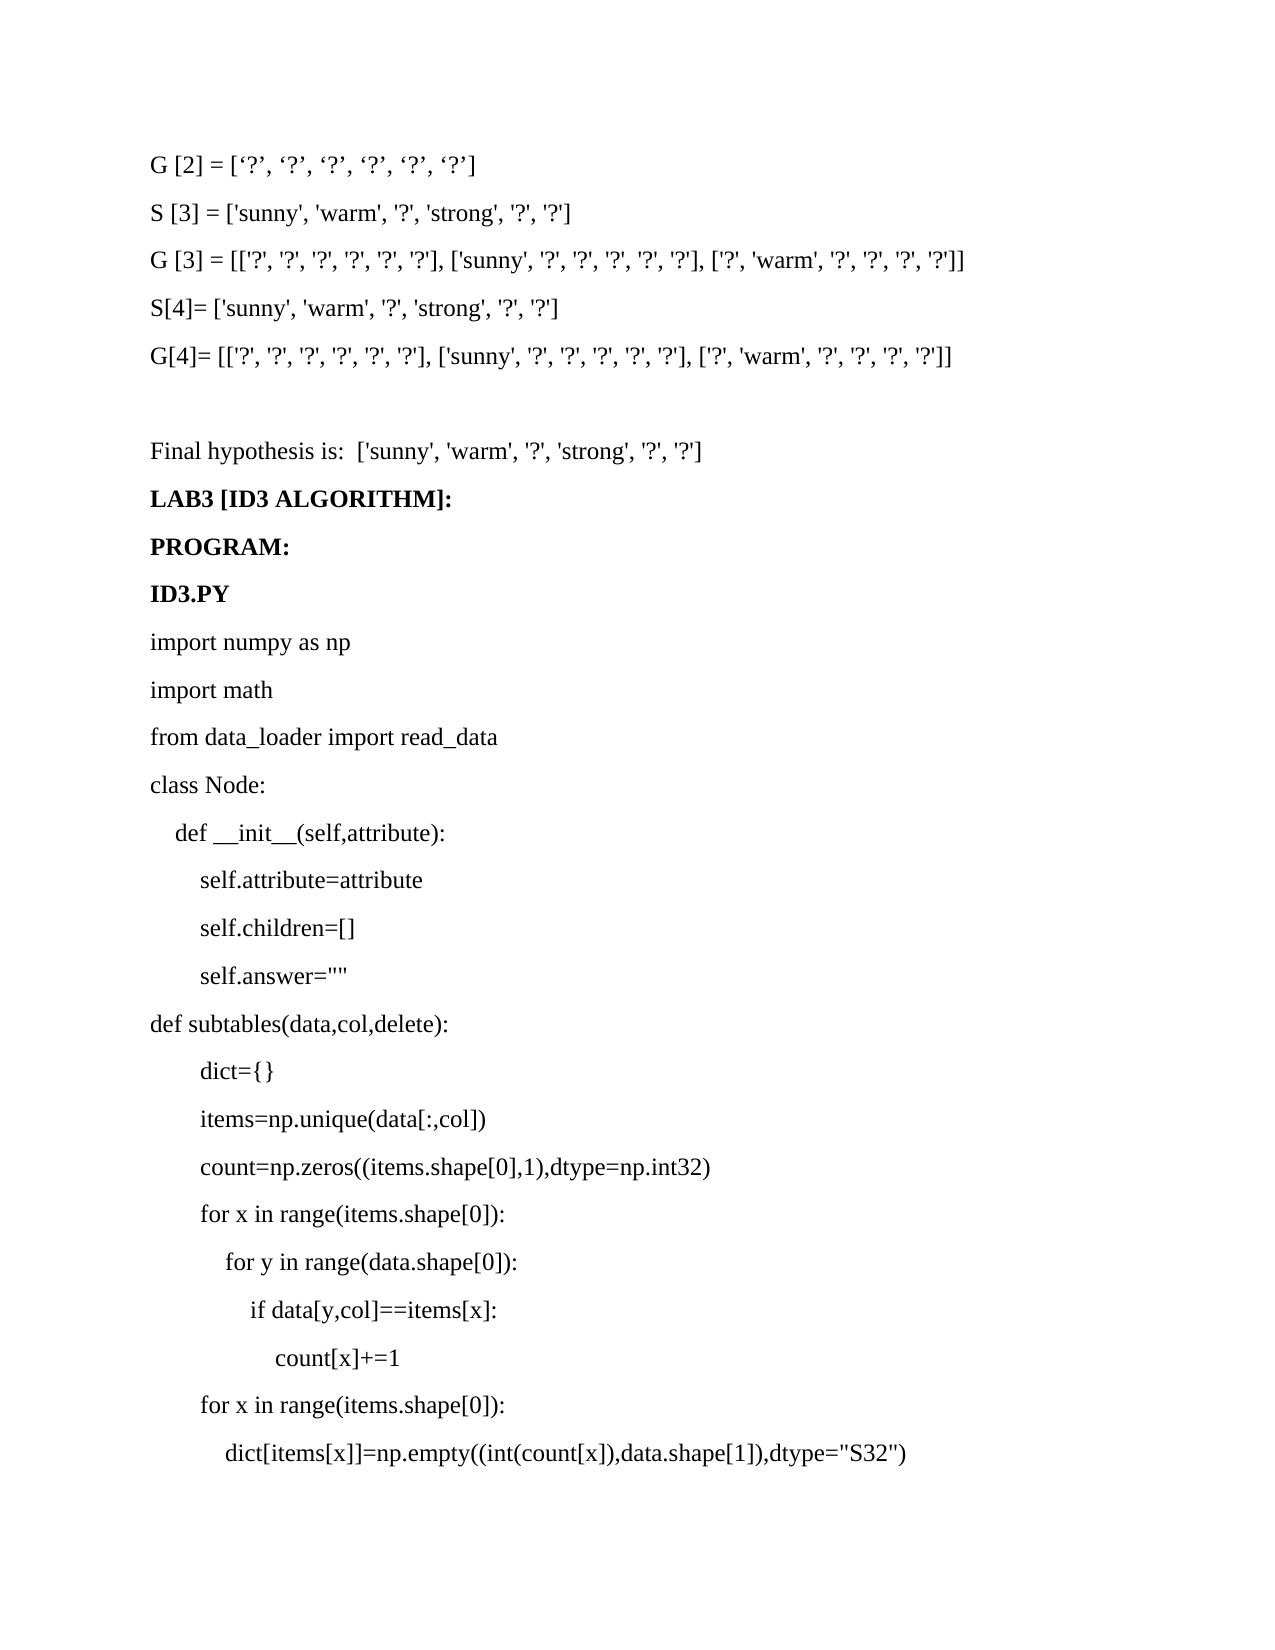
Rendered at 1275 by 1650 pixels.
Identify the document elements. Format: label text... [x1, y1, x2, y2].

text count=np.zeros((items.shape[0],1),dtype=np.int32) [150, 1152, 1125, 1181]
text Final hypothesis is: ['sunny', 'warm', '?', 'strong', '?', '?'] [150, 436, 1125, 465]
text def subtables(data,col,delete): [150, 1009, 1125, 1037]
text class Node: [150, 770, 1125, 799]
text import numpy as np [150, 627, 1125, 656]
text import math [150, 675, 1125, 703]
text LAB3 [ID3 ALGORITHM]: [150, 484, 1125, 513]
text self.answer="" [150, 961, 1125, 990]
text dict={} [150, 1056, 1125, 1085]
text def __init__(self,attribute): [150, 818, 1125, 847]
text PROGRAM: [150, 532, 1125, 560]
text from data_loader import read_data [150, 722, 1125, 751]
text for x in range(items.shape[0]): [150, 1199, 1125, 1228]
text G [3] = [['?', '?', '?', '?', '?', '?'], ['sunny', '?', '?', '?', '?', '?'], ['?', 'warm', '?', '?', '?', '?']] [150, 245, 1125, 274]
text G[4]= [['?', '?', '?', '?', '?', '?'], ['sunny', '?', '?', '?', '?', '?'], ['?', 'warm', '?', '?', '?', '?']] [150, 341, 1125, 369]
text for y in range(data.shape[0]): [150, 1247, 1125, 1276]
text items=np.unique(data[:,col]) [150, 1104, 1125, 1133]
text G [2] = [‘?’, ‘?’, ‘?’, ‘?’, ‘?’, ‘?’] [150, 150, 1125, 179]
text ID3.PY [150, 579, 1125, 608]
text self.children=[] [150, 913, 1125, 942]
text count[x]+=1 [150, 1343, 1125, 1371]
text for x in range(items.shape[0]): [150, 1390, 1125, 1419]
text dict[items[x]]=np.empty((int(count[x]),data.shape[1]),dtype="S32") [150, 1438, 1125, 1467]
text self.attribute=attribute [150, 866, 1125, 894]
text if data[y,col]==items[x]: [150, 1295, 1125, 1324]
text S [3] = ['sunny', 'warm', '?', 'strong', '?', '?'] [150, 198, 1125, 226]
text S[4]= ['sunny', 'warm', '?', 'strong', '?', '?'] [150, 293, 1125, 322]
